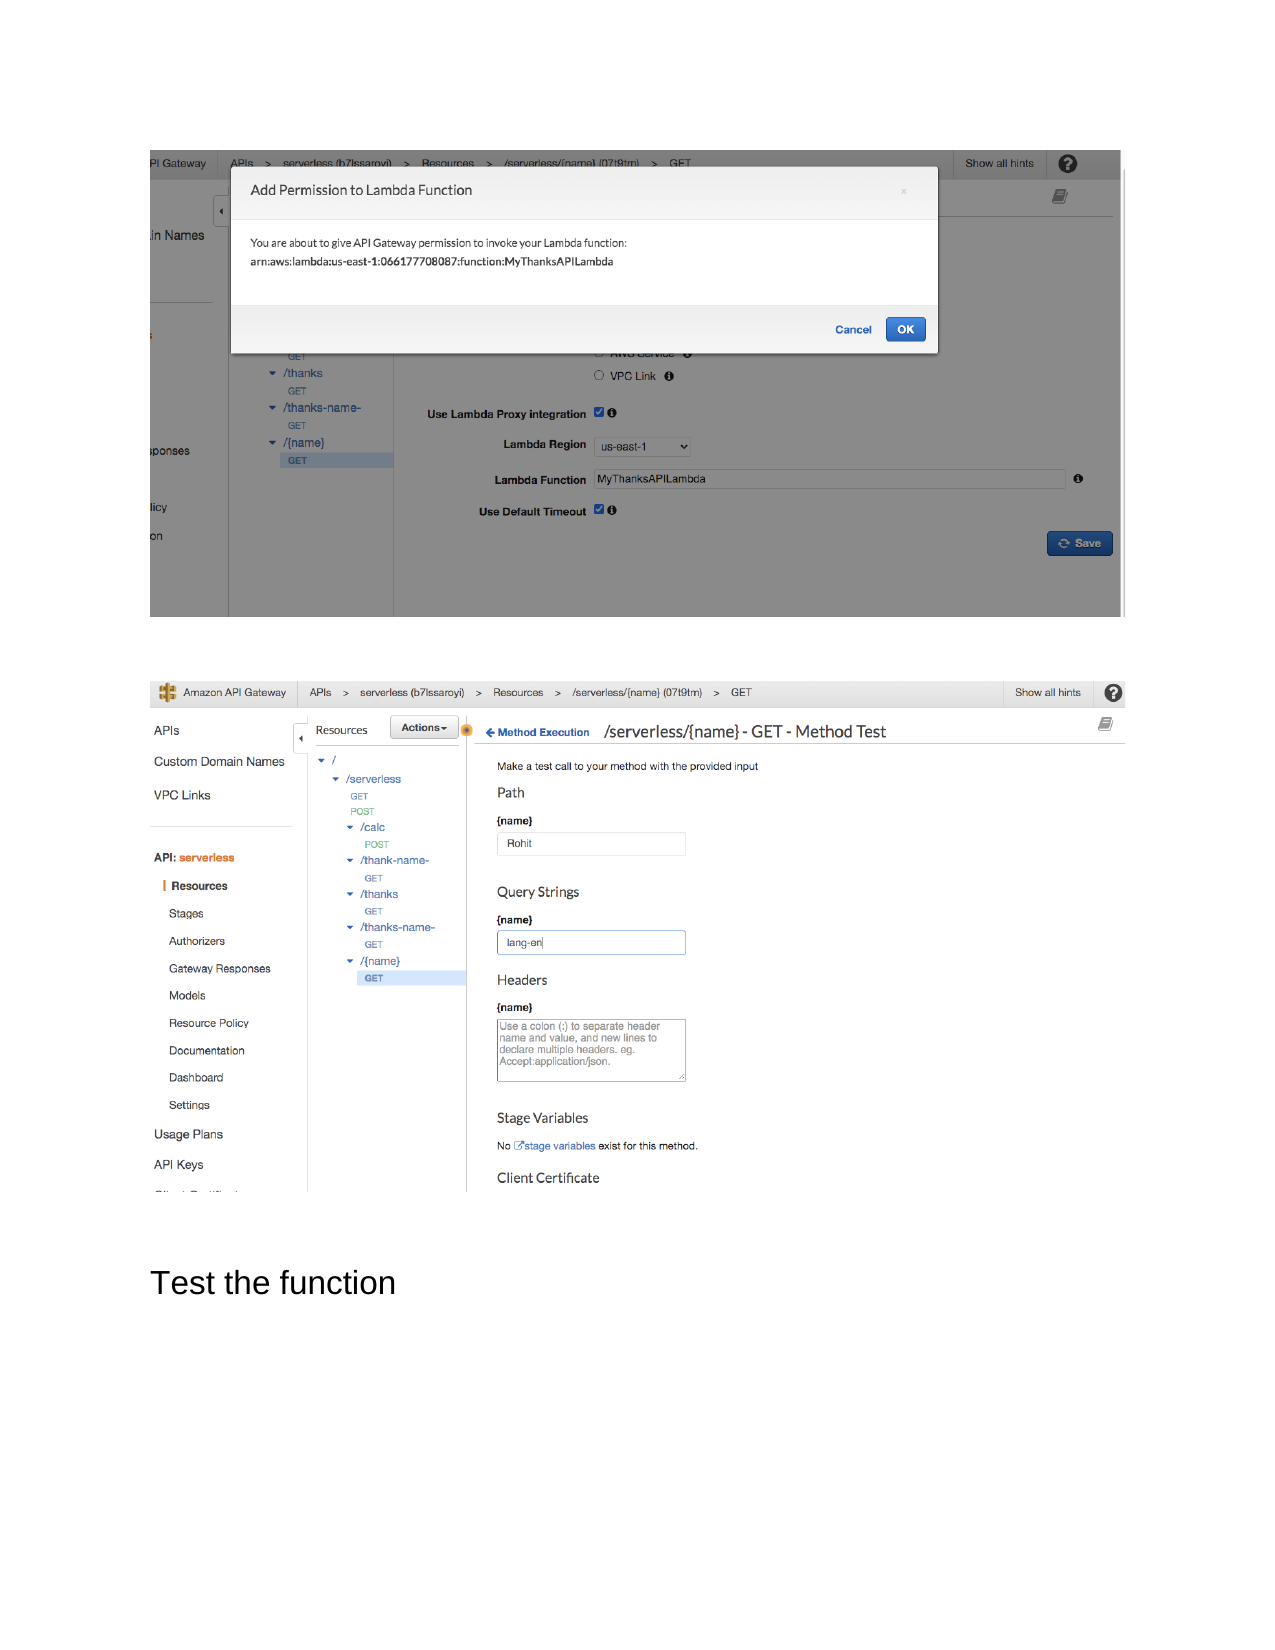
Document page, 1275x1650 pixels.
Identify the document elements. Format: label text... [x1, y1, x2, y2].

subtitle Test the function [150, 1263, 1125, 1301]
picture [150, 681, 1125, 1192]
picture [150, 150, 1125, 617]
